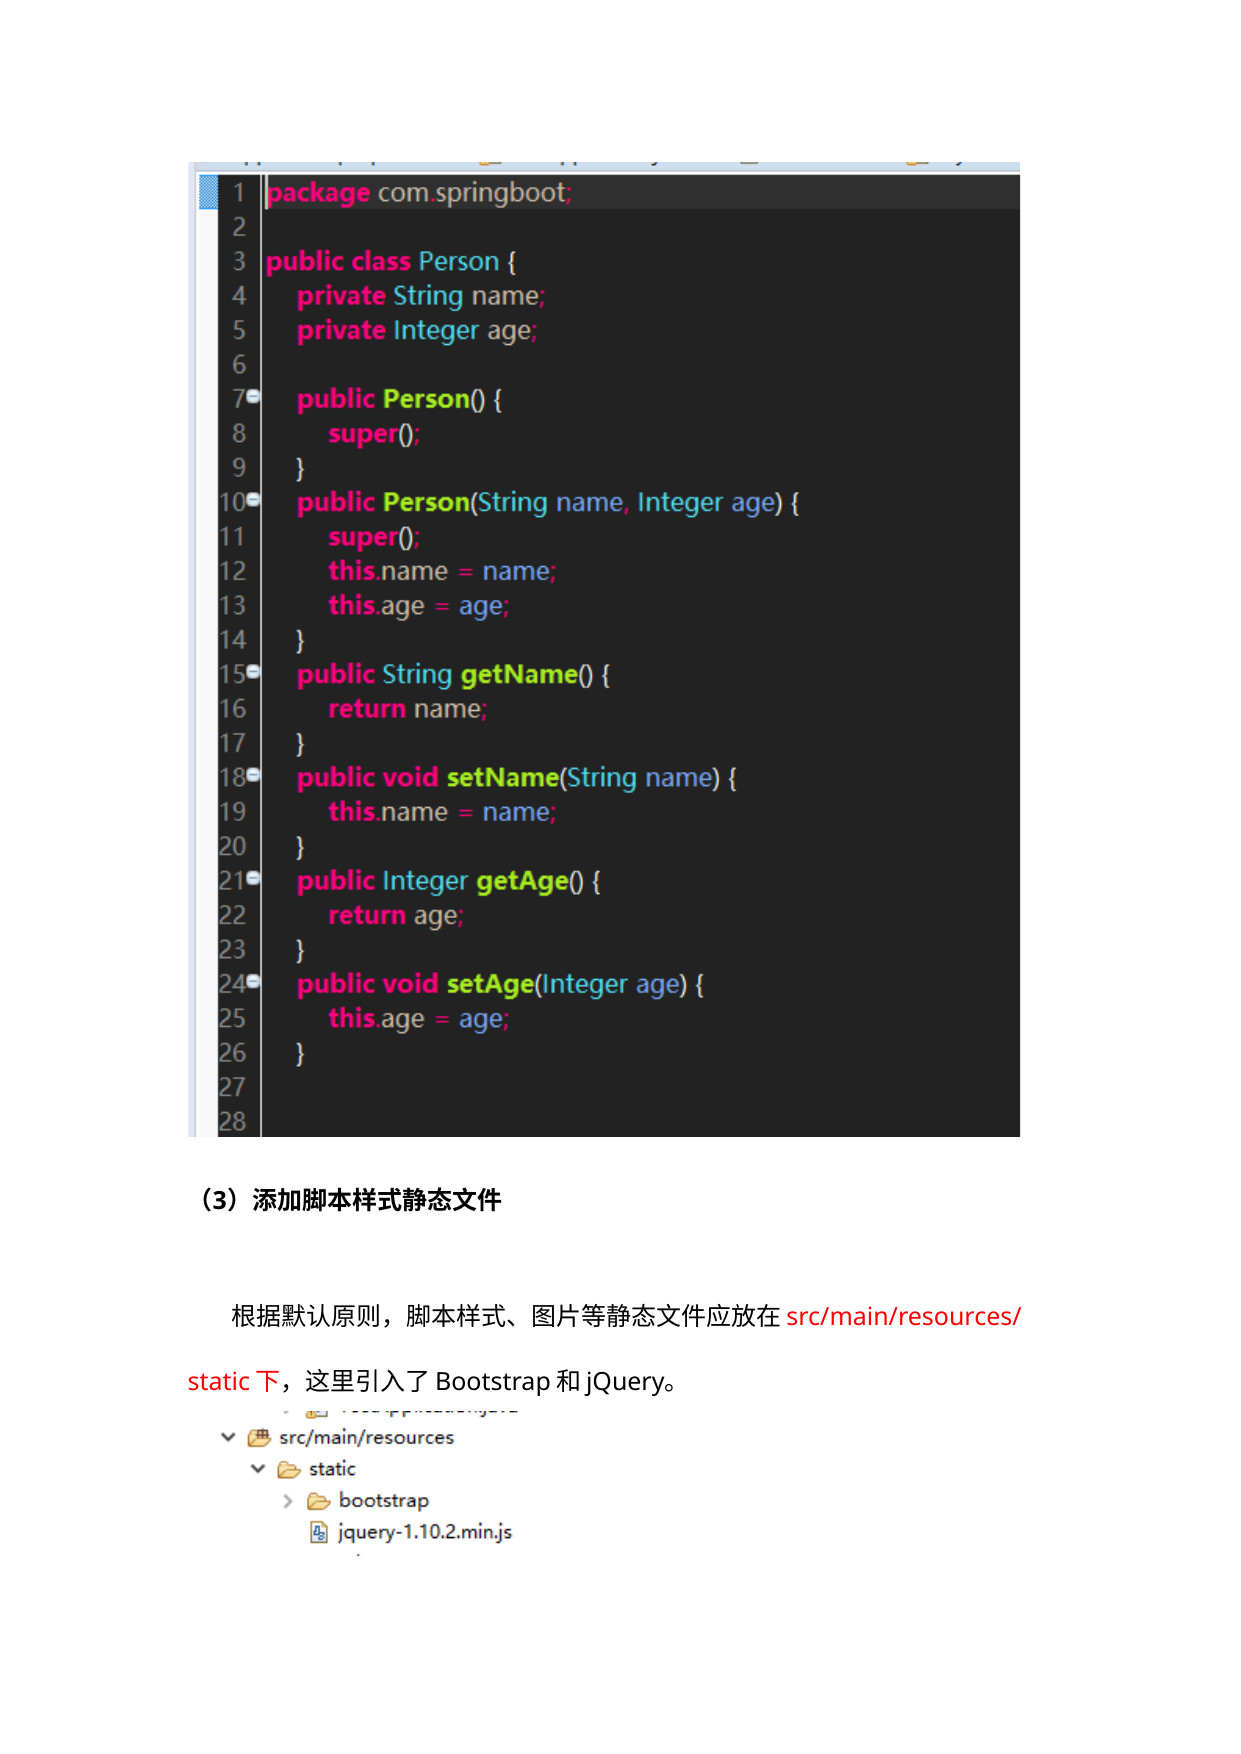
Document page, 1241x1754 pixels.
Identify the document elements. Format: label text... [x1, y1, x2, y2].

picture [187, 162, 1021, 1137]
picture [187, 1411, 663, 1556]
subtitle （3）添加脚本样式静态文件 [187, 1166, 1053, 1231]
text 根据默认原则，脚本样式、图片等静态文件应放在src/main/resources/static下，这里引入了Bootstrap和jQuery。 [187, 1282, 1053, 1412]
